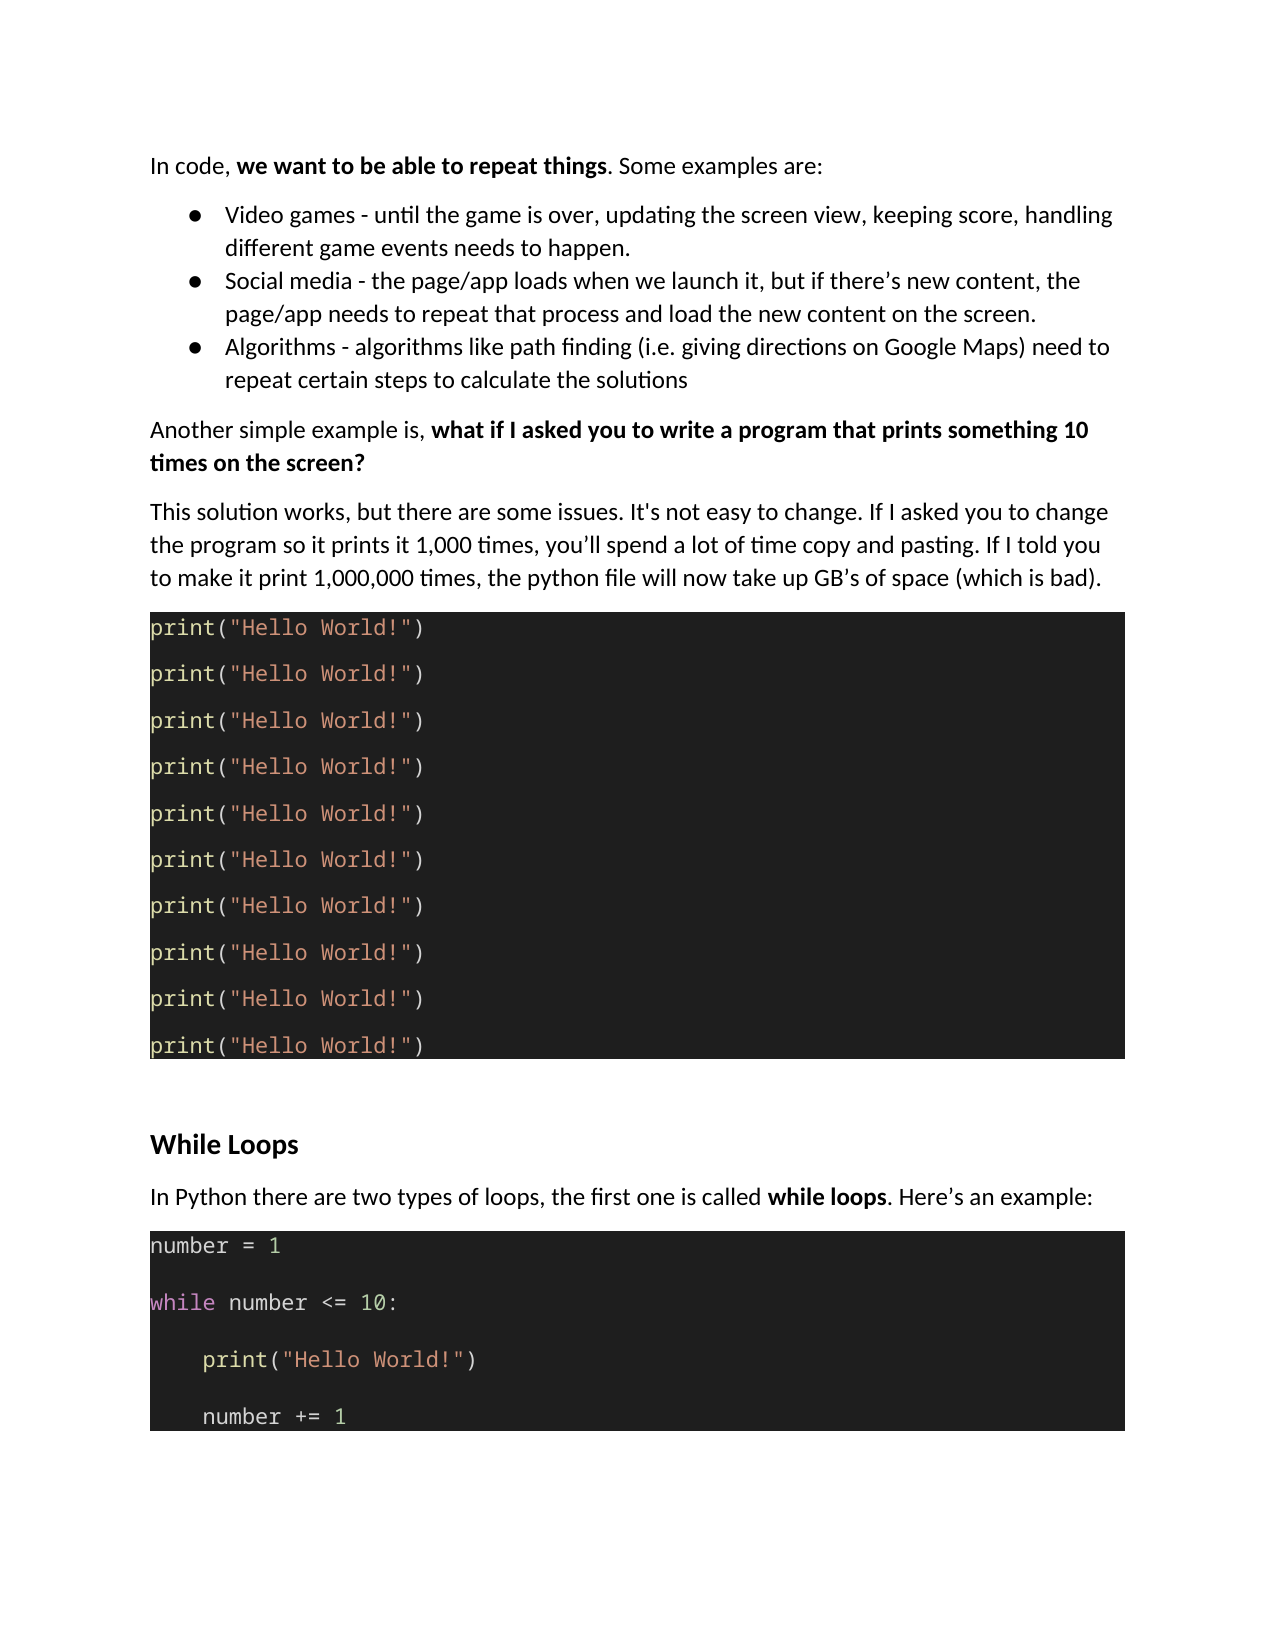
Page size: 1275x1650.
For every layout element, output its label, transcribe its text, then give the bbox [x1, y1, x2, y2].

text print("Hello World!") [150, 1344, 1125, 1374]
text while number <= 10: [150, 1287, 1125, 1317]
text print("Hello World!") [150, 751, 1125, 781]
text In Python there are two types of loops, the first one is called while loops. Here’s an example: [150, 1181, 1125, 1211]
text print("Hello World!") [150, 704, 1125, 734]
text print("Hello World!") [150, 890, 1125, 920]
text print("Hello World!") [150, 1030, 1125, 1059]
text print("Hello World!") [150, 937, 1125, 967]
text print("Hello World!") [150, 612, 1125, 641]
list Algorithms - algorithms like path finding (i.e. giving directions on Google Maps) need to repeat certain steps to calculate the solutions [187, 331, 1125, 395]
text number = 1 [150, 1231, 1125, 1260]
list Video games - until the game is over, updating the screen view, keeping score, handling different game events needs to happen. [187, 199, 1125, 263]
text Another simple example is, what if I asked you to write a program that prints something 10 times on the screen? [150, 414, 1125, 477]
text print("Hello World!") [150, 797, 1125, 827]
text print("Hello World!") [150, 658, 1125, 688]
list Social media - the page/app loads when we launch it, but if there’s new content, the page/app needs to repeat that process and load the new content on the screen. [187, 265, 1125, 329]
text print("Hello World!") [150, 844, 1125, 874]
text print("Hello World!") [150, 983, 1125, 1013]
text While Loops [150, 1126, 1125, 1161]
text number += 1 [150, 1401, 1125, 1431]
text In code, we want to be able to repeat things. Some examples are: [150, 150, 1125, 181]
text This solution works, but there are some issues. It's not easy to change. If I asked you to change the program so it prints it 1,000 times, you’ll spend a lot of time copy and pasting. If I told you to make it print 1,000,000 times, the python file will now take up GB’s of space (which is bad). [150, 496, 1125, 593]
